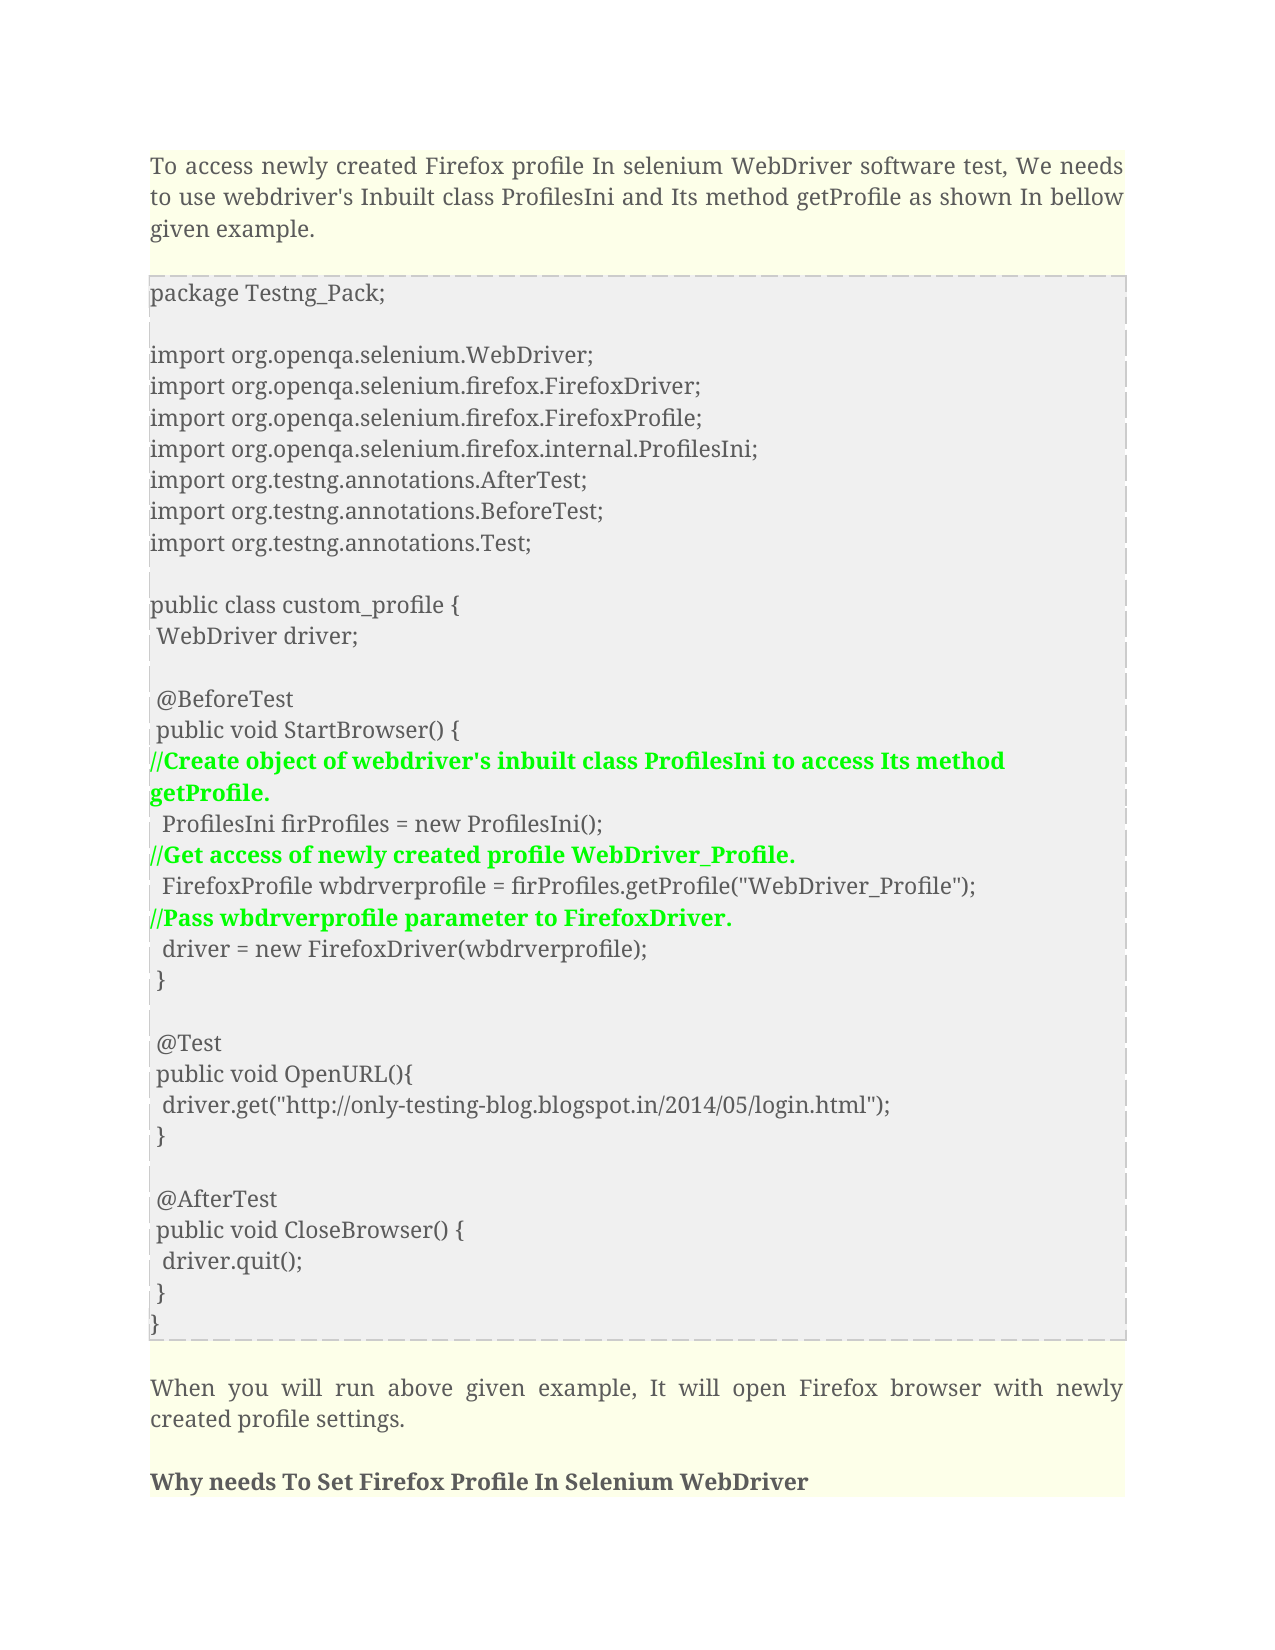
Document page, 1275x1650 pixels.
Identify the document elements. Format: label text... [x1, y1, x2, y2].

text import org.openqa.selenium.firefox.internal.ProfilesIni; [150, 433, 1125, 464]
text WebDriver driver; [150, 620, 1125, 652]
text package Testng_Pack; [148, 275, 1127, 308]
text } [148, 1306, 1127, 1341]
text When you will run above given example, It will open Firefox browser with newly created profile settings. [150, 1372, 1125, 1434]
text @AfterTest [150, 1183, 1125, 1214]
text driver.quit(); [150, 1245, 1125, 1277]
text driver.get("http://only-testing-blog.blogspot.in/2014/05/login.html"); [150, 1089, 1125, 1120]
text import org.testng.annotations.AfterTest; [150, 464, 1125, 495]
text To access newly created Firefox profile In selenium WebDriver software test, We needs to use webdriver's Inbuilt class ProfilesIni and Its method getProfile as shown In bellow given example. [150, 150, 1125, 244]
text @Test [150, 1027, 1125, 1058]
text import org.openqa.selenium.firefox.FirefoxProfile; [150, 402, 1125, 433]
text import org.openqa.selenium.firefox.FirefoxDriver; [150, 370, 1125, 402]
text } [150, 1120, 1125, 1152]
text import org.testng.annotations.BeforeTest; [150, 495, 1125, 527]
text public void StartBrowser() { [150, 714, 1125, 745]
text //Pass wbdrverprofile parameter to FirefoxDriver. [150, 902, 1125, 933]
text public void CloseBrowser() { [150, 1214, 1125, 1245]
text ProfilesIni firProfiles = new ProfilesIni(); [150, 808, 1125, 839]
text Why needs To Set Firefox Profile In Selenium WebDriver [150, 1466, 1125, 1497]
text driver = new FirefoxDriver(wbdrverprofile); [150, 933, 1125, 964]
text } [150, 1277, 1125, 1306]
text } [150, 964, 1125, 995]
text public class custom_profile { [150, 589, 1125, 620]
text import org.openqa.selenium.WebDriver; [150, 339, 1125, 370]
text @BeforeTest [150, 683, 1125, 714]
text public void OpenURL(){ [150, 1058, 1125, 1089]
text //Create object of webdriver's inbuilt class ProfilesIni to access Its method getProfile. [150, 745, 1125, 808]
text import org.testng.annotations.Test; [150, 527, 1125, 558]
text FirefoxProfile wbdrverprofile = firProfiles.getProfile("WebDriver_Profile"); [150, 870, 1125, 902]
text //Get access of newly created profile WebDriver_Profile. [150, 839, 1125, 870]
